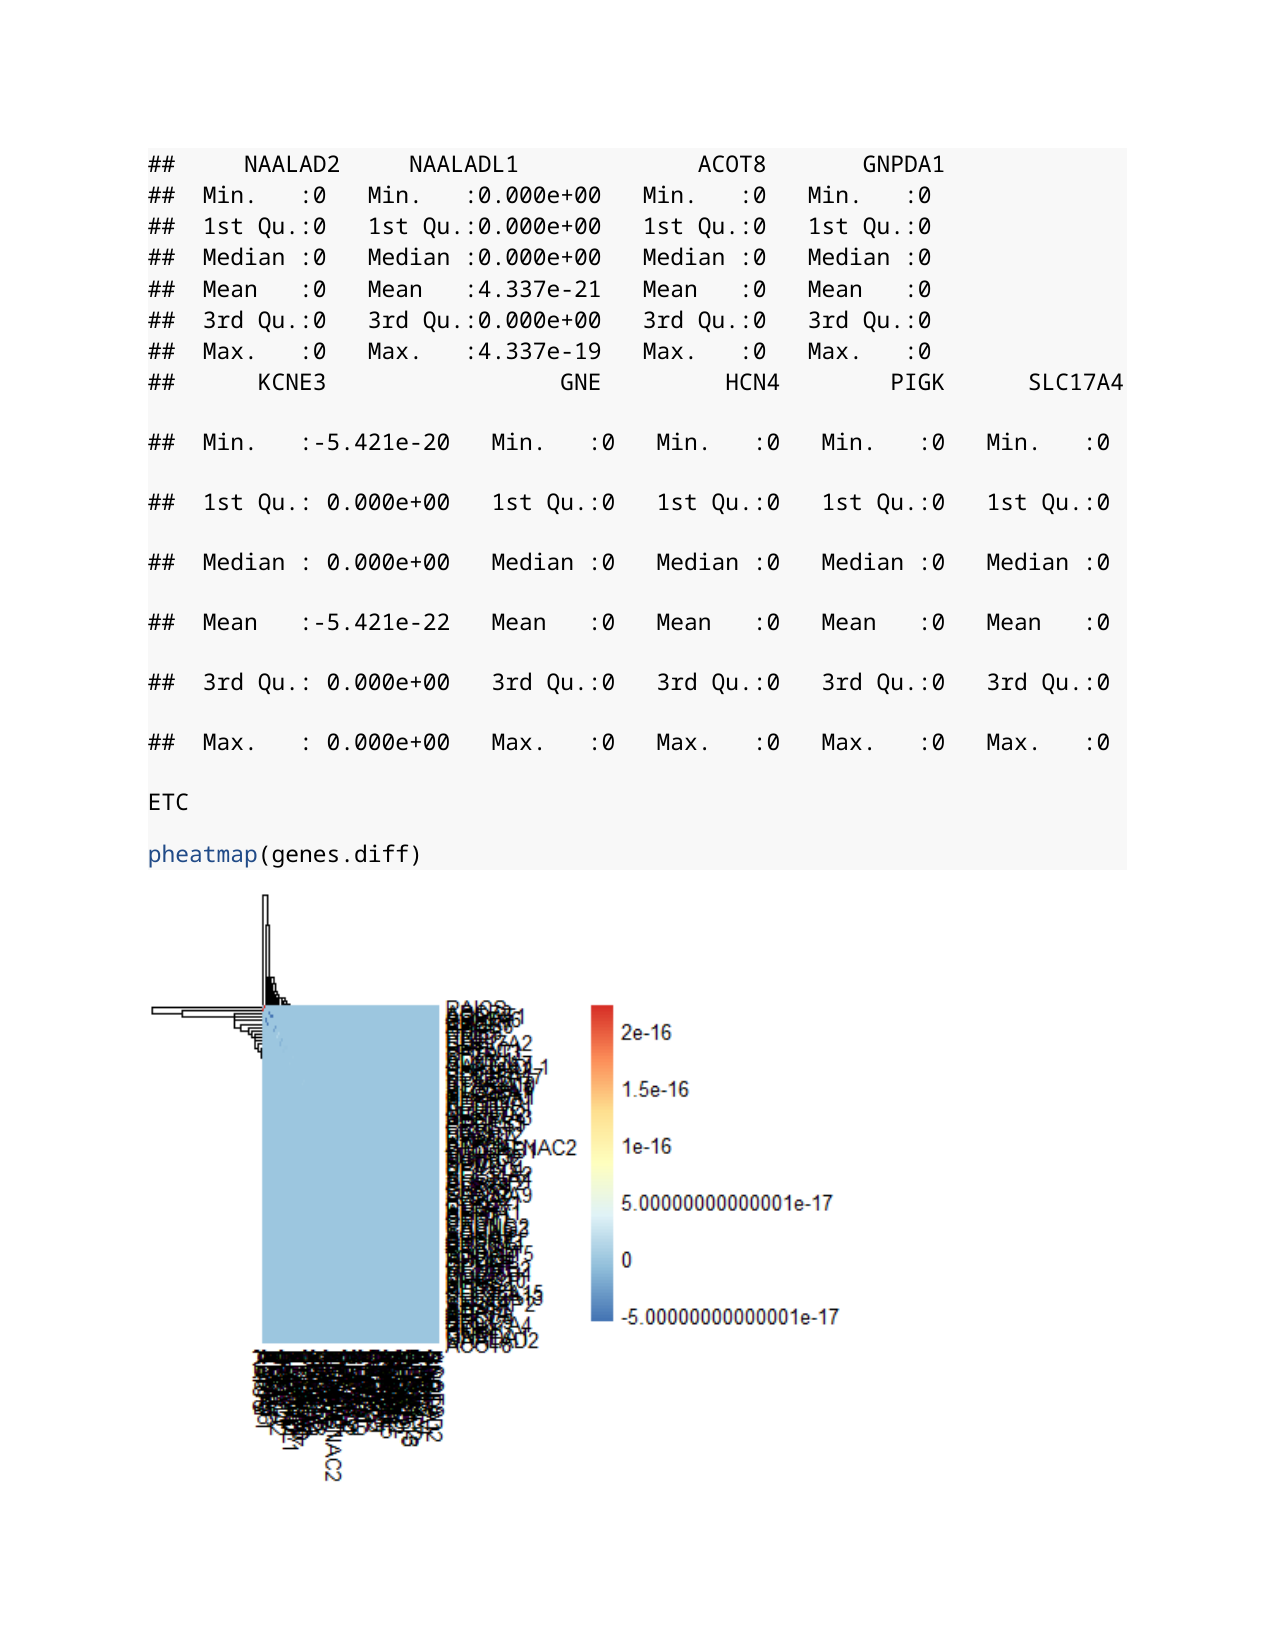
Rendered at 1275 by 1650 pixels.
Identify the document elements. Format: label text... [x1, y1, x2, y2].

text pheatmap(genes.diff) [148, 838, 1127, 870]
picture [147, 890, 906, 1497]
text ## NAALAD2 NAALADL1 ACOT8 GNPDA1 ## Min. :0 Min. :0.000e+00 Min. :0 Min. :0 ## 1st Qu.:0 1st Qu.:0.000e+00 1st Qu.:0 1st Qu.:0 ## Median :0 Median :0.000e+00 Median :0 Median :0 ## Mean :0 Mean :4.337e-21 Mean :0 Mean :0 ## 3rd Qu.:0 3rd Qu.:0.000e+00 3rd Qu.:0 3rd Qu.:0 ## Max. :0 Max. :4.337e-19 Max. :0 Max. :0 ## KCNE3 GNE HCN4 PIGK SLC17A4 ## Min. :-5.421e-20 Min. :0 Min. :0 Min. :0 Min. :0 ## 1st Qu.: 0.000e+00 1st Qu.:0 1st Qu.:0 1st Qu.:0 1st Qu.:0 ## Median : 0.000e+00 Median :0 Median :0 Median :0 Median :0 ## Mean :-5.421e-22 Mean :0 Mean :0 Mean :0 Mean :0 ## 3rd Qu.: 0.000e+00 3rd Qu.:0 3rd Qu.:0 3rd Qu.:0 3rd Qu.:0 ## Max. : 0.000e+00 Max. :0 Max. :0 Max. :0 Max. :0 ETC [148, 148, 1127, 818]
